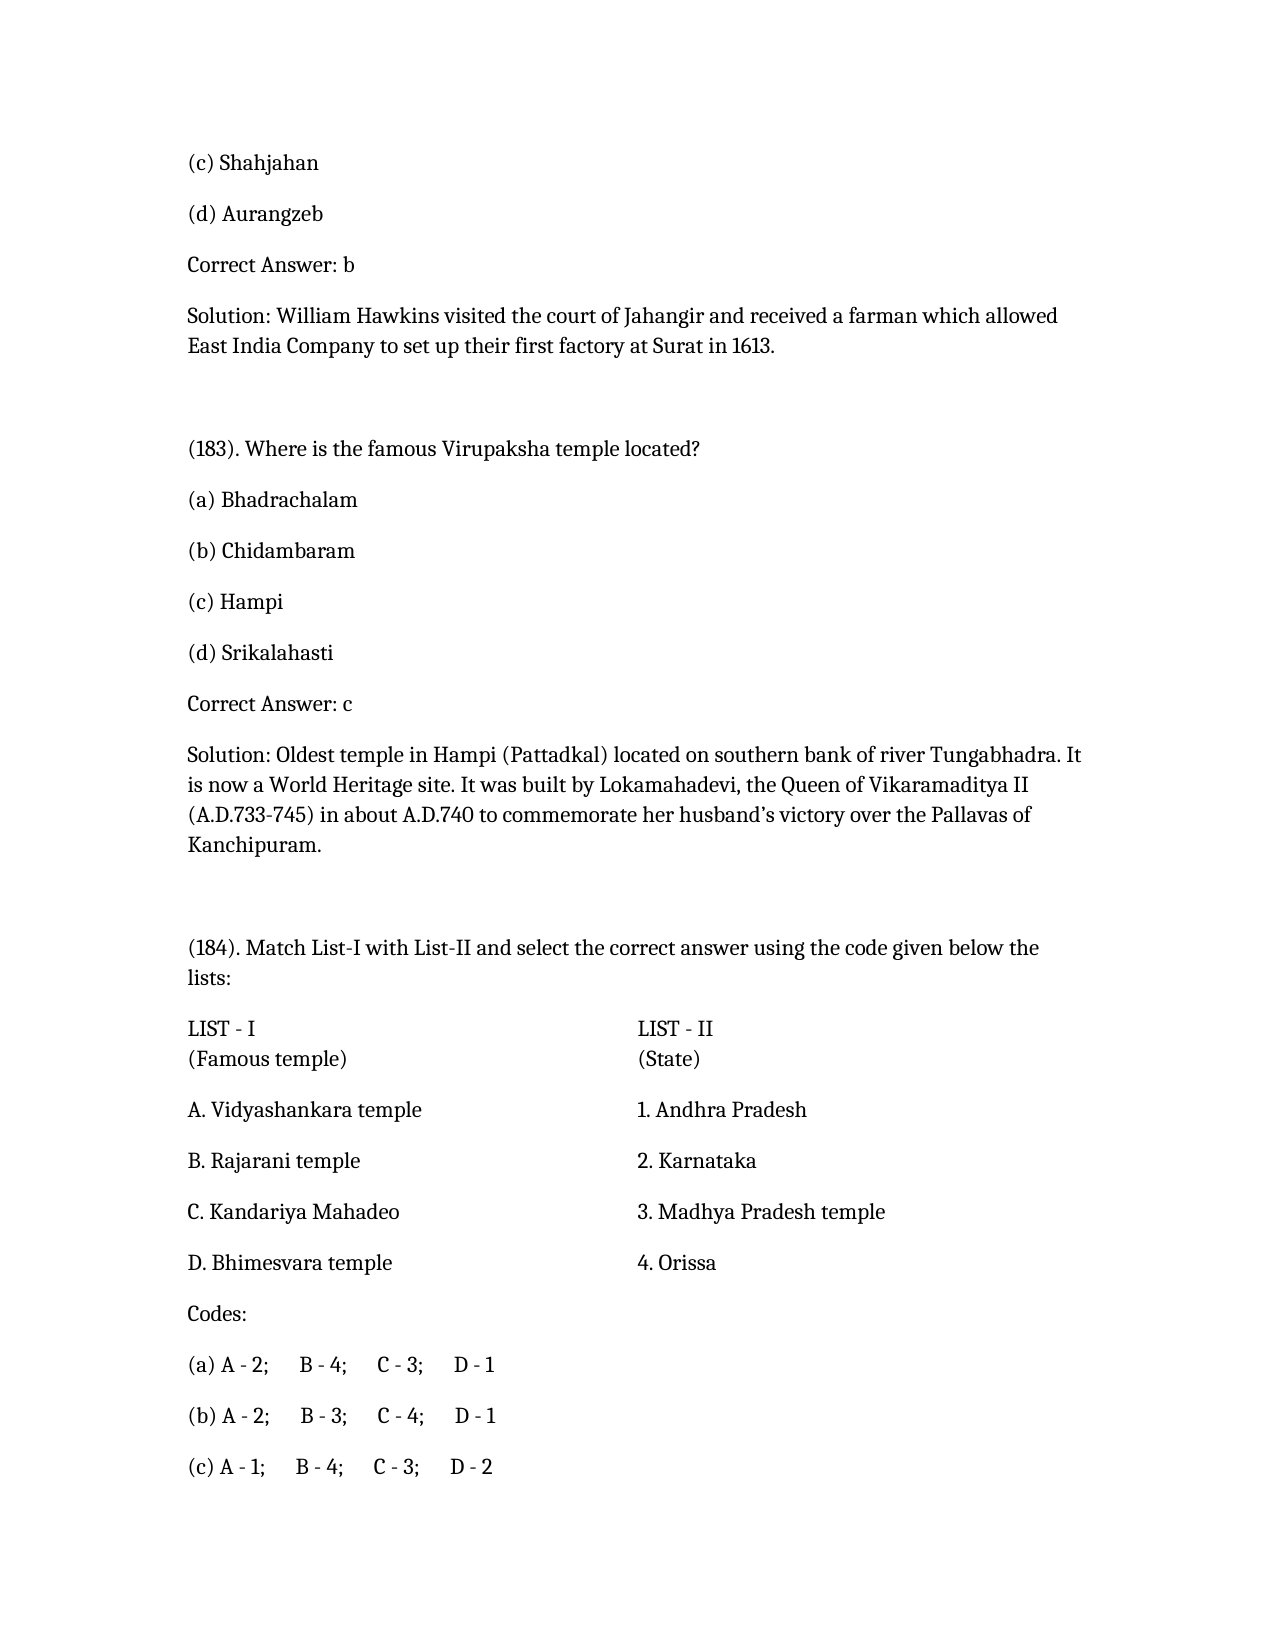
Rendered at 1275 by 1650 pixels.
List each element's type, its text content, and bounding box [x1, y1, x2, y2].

table_cell 2. Karnataka [626, 1148, 1076, 1199]
text (d) Srikalahasti [187, 639, 1087, 666]
text Solution: Oldest temple in Hampi (Pattadkal) located on southern bank of river Tungabhadra. It is now a World Heritage site. It was built by Lokamahadevi, the Queen of Vikaramaditya II (A.D.733-745) in about A.D.740 to commemorate her husband’s victory over the Pallavas of Kanchipuram. [187, 742, 1087, 859]
table_header LIST - II (State) [626, 1016, 1076, 1097]
text (a) Bhadrachalam [187, 486, 1087, 513]
table_cell C. Kandariya Mahadeo [176, 1199, 626, 1250]
text (184). Match List-I with List-II and select the correct answer using the code given below the lists: [187, 934, 1087, 991]
text (c) Hampi [187, 588, 1087, 615]
table_header LIST - I (Famous temple) [176, 1016, 626, 1097]
text (c) A - 1; B - 4; C - 3; D - 2 [187, 1454, 1087, 1481]
table_cell B. Rajarani temple [176, 1148, 626, 1199]
text Correct Answer: b [187, 252, 1087, 278]
table_cell 4. Orissa [626, 1250, 1076, 1301]
text (b) A - 2; B - 3; C - 4; D - 1 [187, 1403, 1087, 1429]
text (183). Where is the famous Virupaksha temple located? [187, 435, 1087, 462]
text (a) A - 2; B - 4; C - 3; D - 1 [187, 1352, 1087, 1378]
text (b) Chidambaram [187, 537, 1087, 564]
text Solution: William Hawkins visited the court of Jahangir and received a farman which allowed East India Company to set up their first factory at Surat in 1613. [187, 303, 1087, 360]
table_cell D. Bhimesvara temple [176, 1250, 626, 1301]
text (c) Shahjahan [187, 150, 1087, 176]
table_cell A. Vidyashankara temple [176, 1097, 626, 1148]
table_cell 1. Andhra Pradesh [626, 1097, 1076, 1148]
text Codes: [187, 1301, 1087, 1327]
text (d) Aurangzeb [187, 201, 1087, 227]
table_cell 3. Madhya Pradesh temple [626, 1199, 1076, 1250]
text Correct Answer: c [187, 691, 1087, 717]
